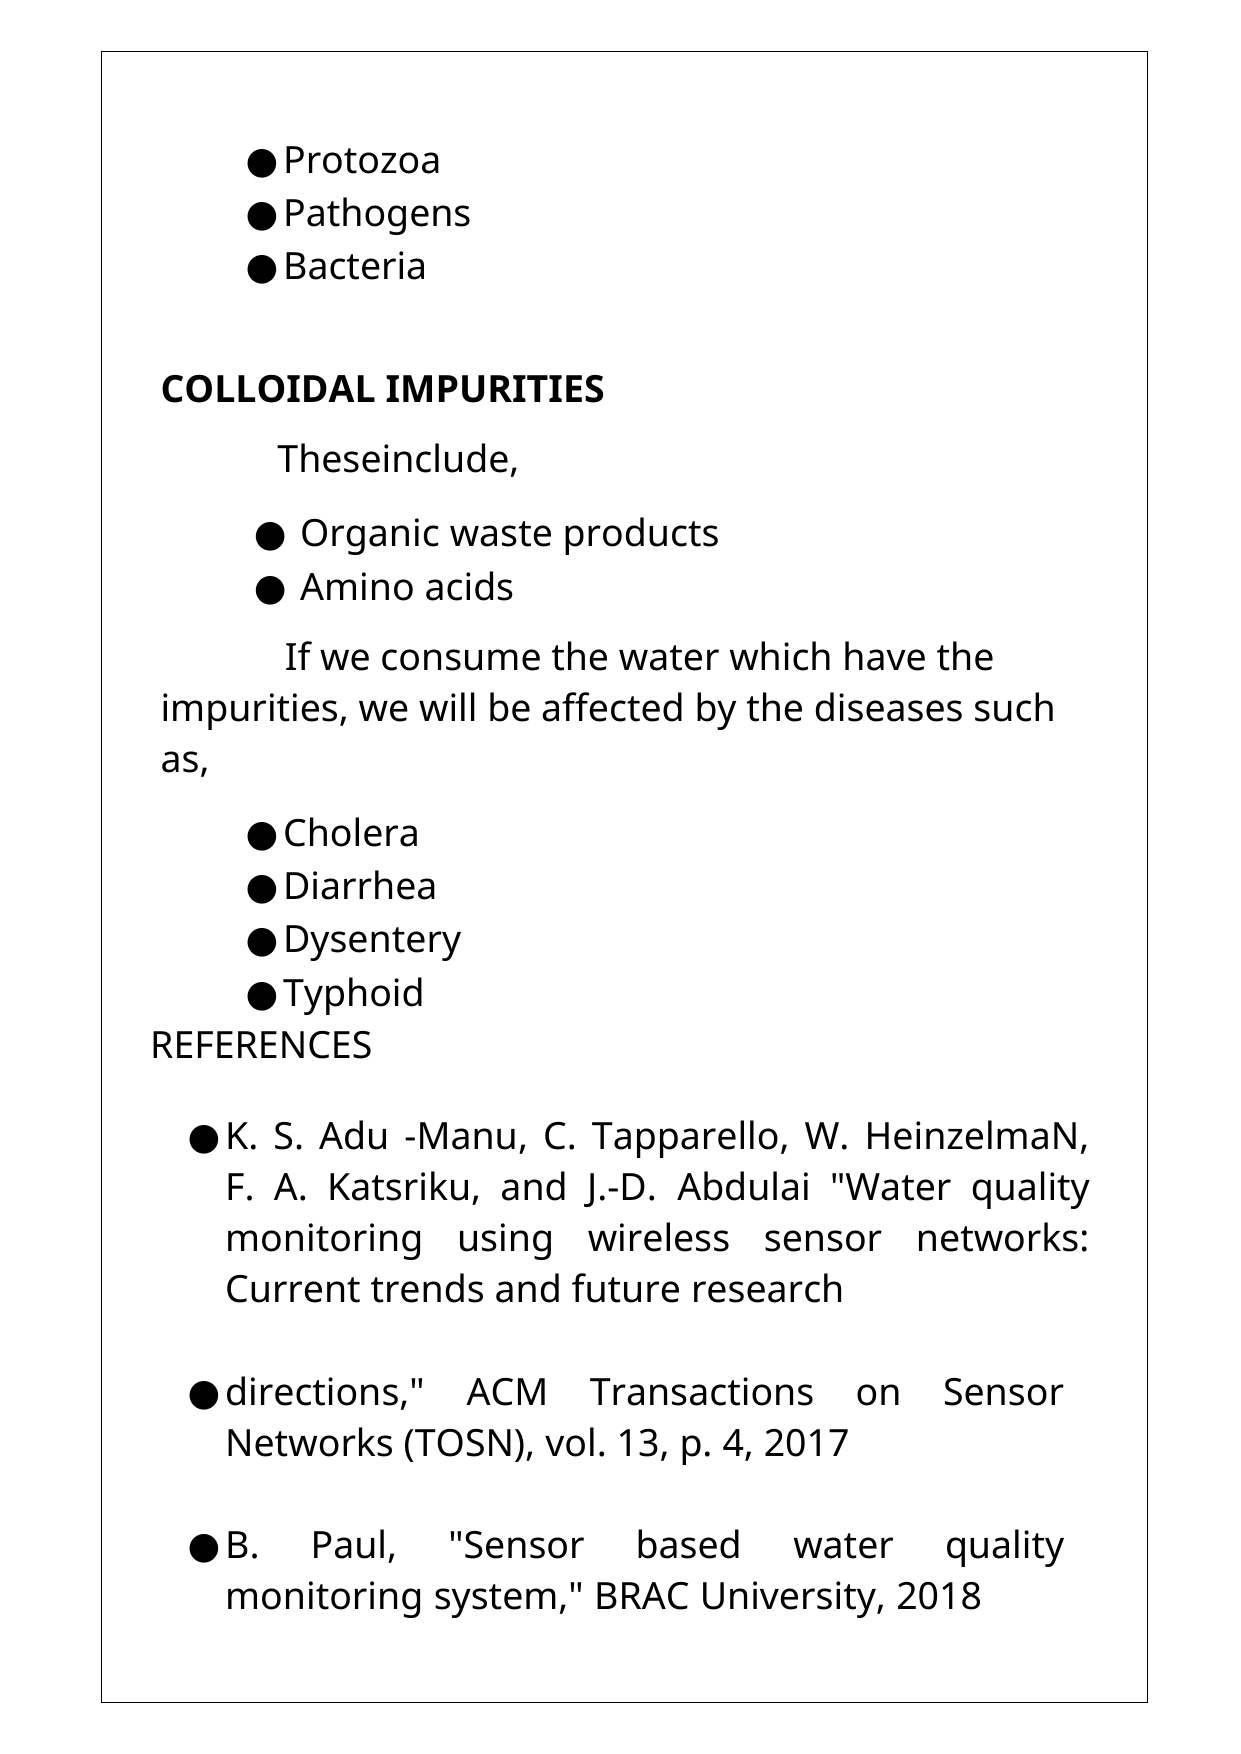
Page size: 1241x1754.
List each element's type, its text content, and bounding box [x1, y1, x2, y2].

list Typhoid [245, 966, 1090, 1017]
text If we consume the water which have the impurities, we will be affected by the diseases such as, [160, 630, 1059, 783]
list Bacteria [245, 240, 1090, 291]
list K. S. Adu -Manu, C. Tapparello, W. HeinzelmaN, F. A. Katsriku, and J.-D. Abdulai "Water quality monitoring using wireless sensor networks: Current trends and future research [187, 1110, 1090, 1314]
list Diarrhea [245, 859, 1090, 910]
list directions," ACM Transactions on Sensor Networks (TOSN), vol. 13, p. 4, 2017 [187, 1365, 1064, 1467]
list Pathogens [245, 186, 1090, 237]
text Theseinclude, [160, 433, 1090, 484]
list Protozoa [245, 133, 1090, 184]
list Organic waste products [239, 507, 1095, 558]
text COLLOIDAL IMPURITIES [160, 363, 1090, 414]
list B. Paul, "Sensor based water quality monitoring system," BRAC University, 2018 [187, 1518, 1064, 1620]
text REFERENCES [150, 1018, 1090, 1069]
list Dysentery [245, 913, 1090, 964]
list Amino acids [239, 560, 1095, 611]
list Cholera [245, 806, 1090, 857]
